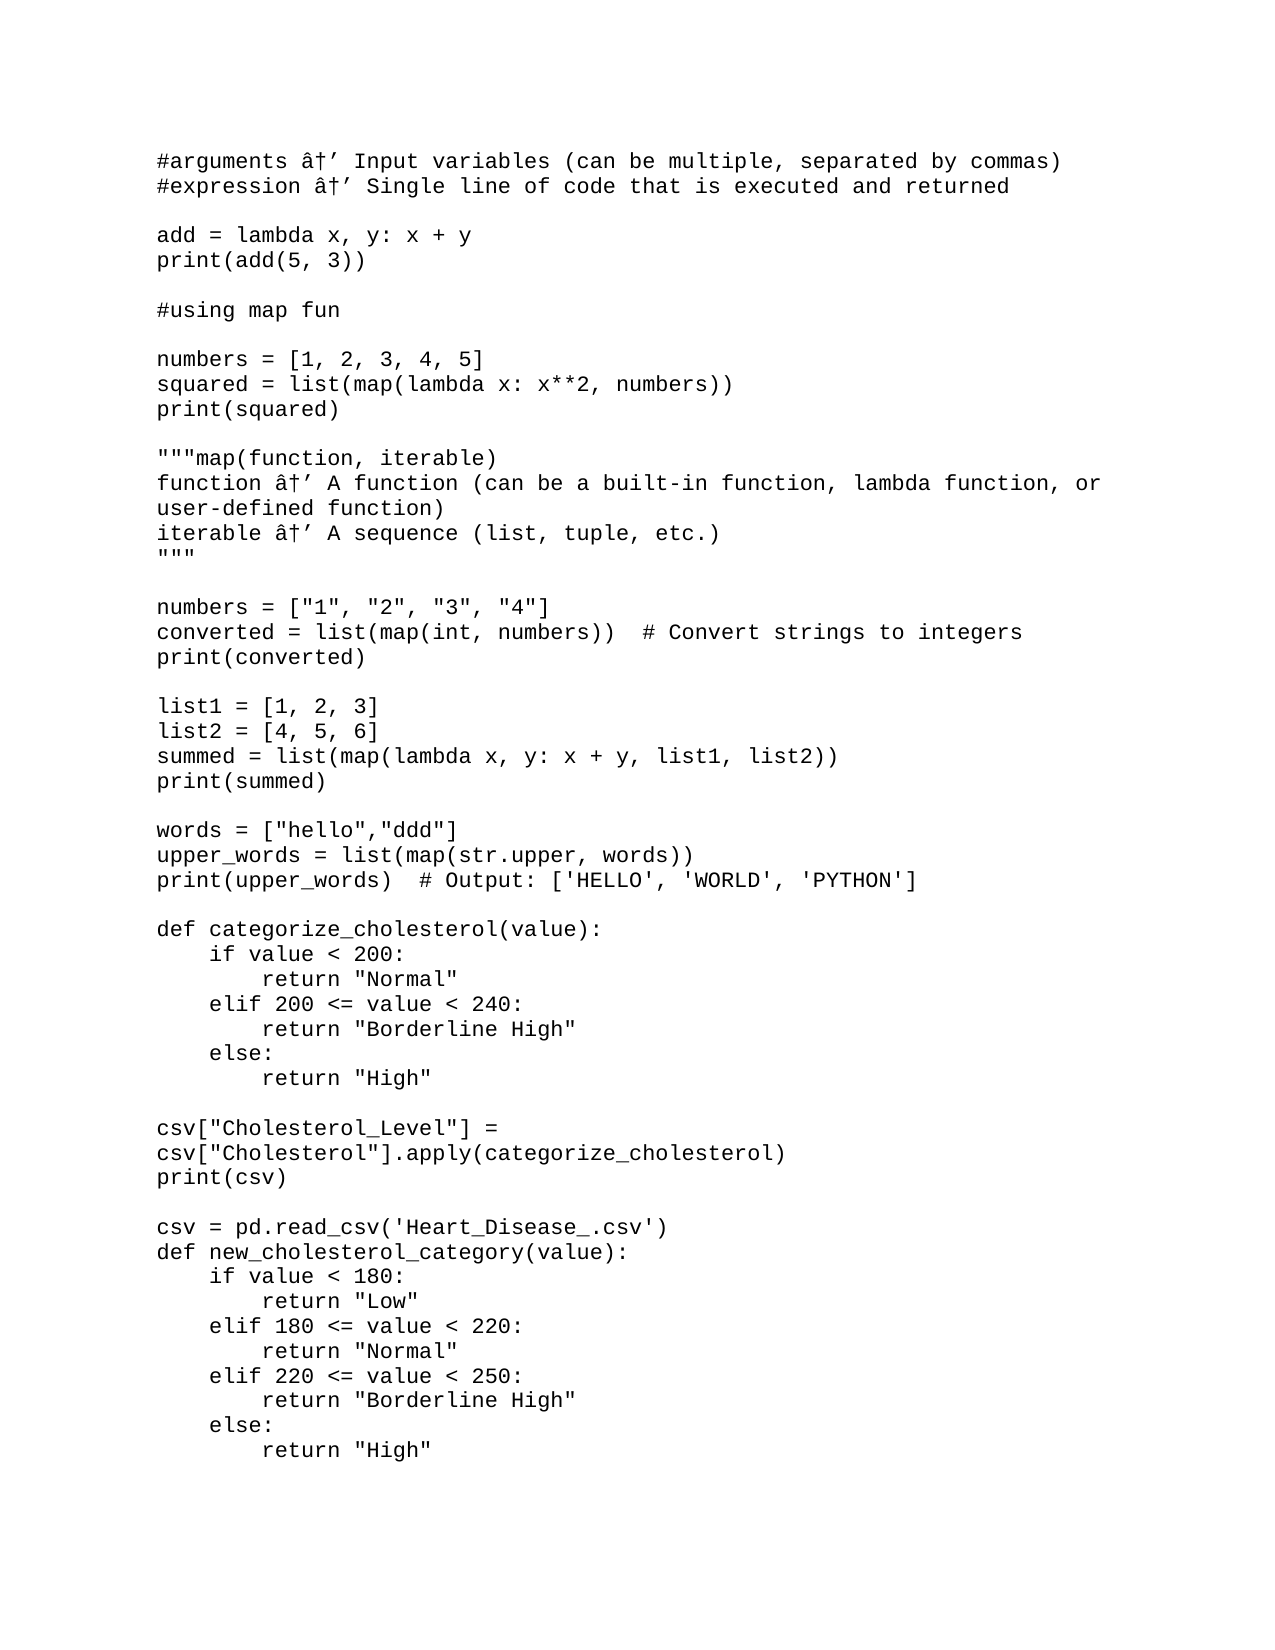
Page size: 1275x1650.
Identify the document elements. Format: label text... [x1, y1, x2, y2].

text summed = list(map(lambda x, y: x + y, list1, list2)) [156, 745, 1118, 770]
text return "Borderline High" [156, 1389, 1118, 1414]
text list2 = [4, 5, 6] [156, 720, 1118, 745]
text iterable â†’ A sequence (list, tuple, etc.) [156, 522, 1118, 547]
text else: [156, 1414, 1118, 1439]
text function â†’ A function (can be a built-in function, lambda function, or user-defined function) [156, 472, 1118, 522]
text elif 220 <= value < 250: [156, 1365, 1118, 1389]
text return "Normal" [156, 1340, 1118, 1365]
text print(summed) [156, 770, 1118, 794]
text return "High" [156, 1067, 1118, 1092]
text return "High" [156, 1439, 1118, 1464]
text csv = pd.read_csv('Heart_Disease_.csv') [156, 1216, 1118, 1241]
text numbers = ["1", "2", "3", "4"] [156, 596, 1118, 621]
text #using map fun [156, 299, 1118, 323]
text if value < 180: [156, 1266, 1118, 1290]
text upper_words = list(map(str.upper, words)) [156, 844, 1118, 869]
text return "Low" [156, 1290, 1118, 1315]
text if value < 200: [156, 943, 1118, 968]
text squared = list(map(lambda x: x**2, numbers)) [156, 373, 1118, 398]
text def new_cholesterol_category(value): [156, 1241, 1118, 1266]
text list1 = [1, 2, 3] [156, 695, 1118, 720]
text return "Borderline High" [156, 1018, 1118, 1042]
text print(csv) [156, 1166, 1118, 1191]
text converted = list(map(int, numbers)) # Convert strings to integers [156, 621, 1118, 646]
text print(upper_words) # Output: ['HELLO', 'WORLD', 'PYTHON'] [156, 869, 1118, 894]
text def categorize_cholesterol(value): [156, 918, 1118, 943]
text #expression â†’ Single line of code that is executed and returned [156, 175, 1118, 199]
text print(add(5, 3)) [156, 249, 1118, 274]
text words = ["hello","ddd"] [156, 819, 1118, 844]
text elif 180 <= value < 220: [156, 1315, 1118, 1340]
text #arguments â†’ Input variables (can be multiple, separated by commas) [156, 150, 1118, 175]
text else: [156, 1042, 1118, 1067]
text """map(function, iterable) [156, 447, 1118, 472]
text return "Normal" [156, 968, 1118, 993]
text print(converted) [156, 646, 1118, 671]
text numbers = [1, 2, 3, 4, 5] [156, 348, 1118, 373]
text add = lambda x, y: x + y [156, 224, 1118, 249]
text elif 200 <= value < 240: [156, 993, 1118, 1018]
text csv["Cholesterol_Level"] = csv["Cholesterol"].apply(categorize_cholesterol) [156, 1117, 1118, 1166]
text """ [156, 547, 1118, 571]
text print(squared) [156, 398, 1118, 423]
